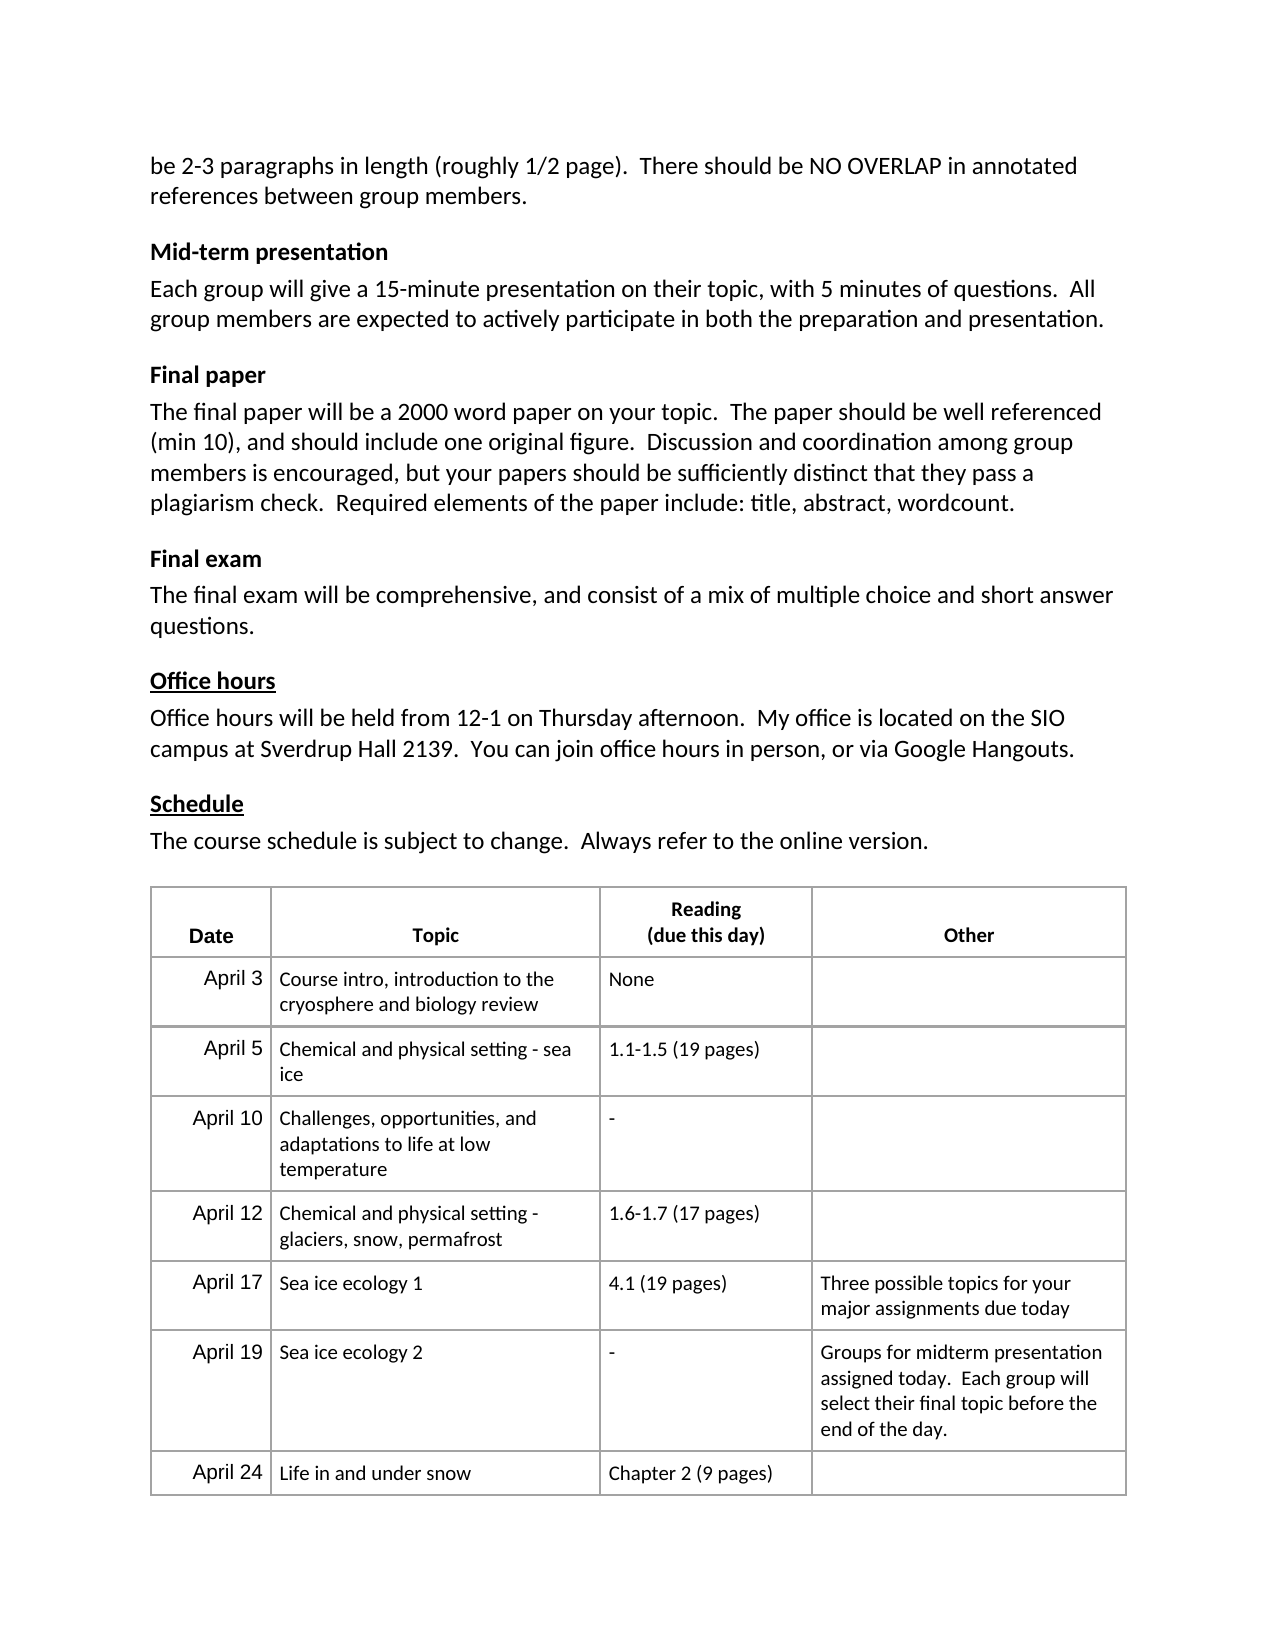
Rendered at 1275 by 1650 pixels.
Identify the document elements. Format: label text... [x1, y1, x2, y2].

table_cell April 12 [152, 1192, 270, 1259]
table_cell 1.6-1.7 (17 pages) [601, 1192, 811, 1259]
table_cell April 10 [152, 1097, 270, 1190]
table_cell April 3 [152, 958, 270, 1025]
table_header Reading (due this day) [601, 888, 811, 956]
table_cell Three possible topics for your major assignments due today [813, 1262, 1125, 1329]
table_cell April 5 [152, 1028, 270, 1095]
table_cell April 24 [152, 1452, 270, 1494]
table_cell Chemical and physical setting - glaciers, snow, permafrost [272, 1192, 599, 1259]
table_cell [813, 1028, 1125, 1095]
subtitle Mid-term presentation [150, 236, 1125, 267]
table_cell [813, 1192, 1125, 1259]
text The final paper will be a 2000 word paper on your topic. The paper should be well referenced (min 10), and should include one original figure. Discussion and coordination among group members is encouraged, but your papers should be sufficiently distinct that they pass a plagiarism check. Required elements of the paper include: title, abstract, wordcount. [150, 396, 1125, 518]
table_cell 1.1-1.5 (19 pages) [601, 1028, 811, 1095]
table_cell [813, 1097, 1125, 1190]
text Office hours will be held from 12-1 on Thursday afternoon. My office is located on the SIO campus at Sverdrup Hall 2139. You can join office hours in person, or via Google Hangouts. [150, 702, 1125, 763]
table_cell - [601, 1097, 811, 1190]
table_cell [813, 1452, 1125, 1494]
subtitle Final paper [150, 359, 1125, 389]
table_cell Sea ice ecology 2 [272, 1331, 599, 1449]
table_cell [813, 958, 1125, 1025]
subtitle Office hours [150, 666, 1125, 696]
table_cell Sea ice ecology 1 [272, 1262, 599, 1329]
text The course schedule is subject to change. Always refer to the online version. [150, 825, 1125, 856]
subtitle Schedule [150, 788, 1125, 819]
table_cell April 19 [152, 1331, 270, 1449]
table_cell April 17 [152, 1262, 270, 1329]
table_cell Chapter 2 (9 pages) [601, 1452, 811, 1494]
table_header Topic [272, 888, 599, 956]
table_cell Chemical and physical setting - sea ice [272, 1028, 599, 1095]
subtitle Final exam [150, 543, 1125, 573]
table_cell Life in and under snow [272, 1452, 599, 1494]
table_cell None [601, 958, 811, 1025]
table_cell 4.1 (19 pages) [601, 1262, 811, 1329]
table_cell Course intro, introduction to the cryosphere and biology review [272, 958, 599, 1025]
table_cell Challenges, opportunities, and adaptations to life at low temperature [272, 1097, 599, 1190]
table_header Other [813, 888, 1125, 956]
table_header Date [152, 888, 270, 956]
table_cell Groups for midterm presentation assigned today. Each group will select their final topic before the end of the day. [813, 1331, 1125, 1449]
text The final exam will be comprehensive, and consist of a mix of multiple choice and short answer questions. [150, 579, 1125, 641]
table_cell - [601, 1331, 811, 1449]
